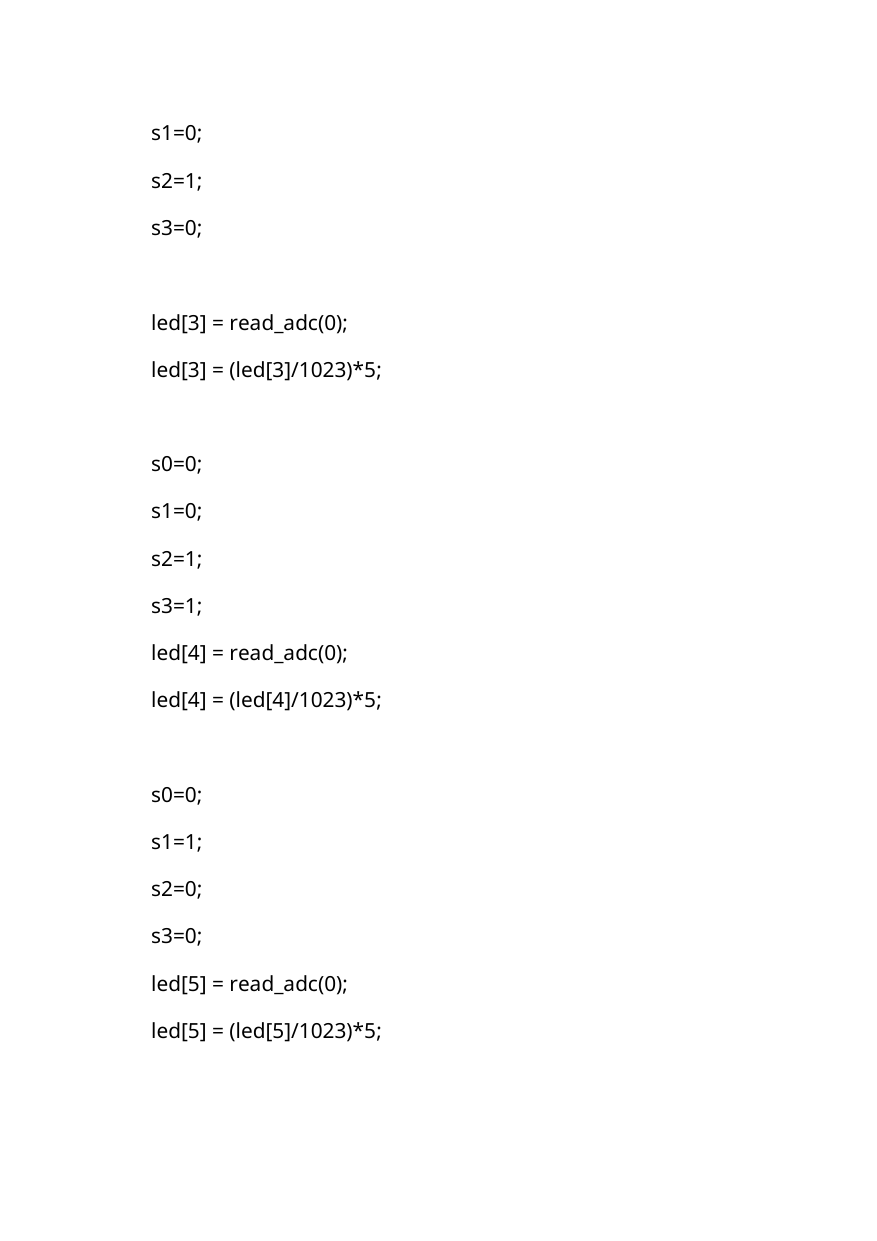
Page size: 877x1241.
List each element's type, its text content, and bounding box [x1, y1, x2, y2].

text led[3] = (led[3]/1023)*5; [118, 355, 758, 383]
text s1=0; [118, 118, 758, 147]
text s2=0; [118, 874, 758, 903]
text led[4] = (led[4]/1023)*5; [118, 686, 758, 714]
text led[5] = read_adc(0); [118, 969, 758, 997]
text s1=0; [118, 496, 758, 525]
text s0=0; [118, 449, 758, 478]
text s2=1; [118, 544, 758, 572]
text s3=0; [118, 922, 758, 950]
text led[3] = read_adc(0); [118, 308, 758, 336]
text s3=1; [118, 591, 758, 619]
text led[4] = read_adc(0); [118, 638, 758, 667]
text led[5] = (led[5]/1023)*5; [118, 1016, 758, 1045]
text s2=1; [118, 166, 758, 194]
text s0=0; [118, 780, 758, 808]
text s3=0; [118, 213, 758, 242]
text s1=1; [118, 827, 758, 856]
